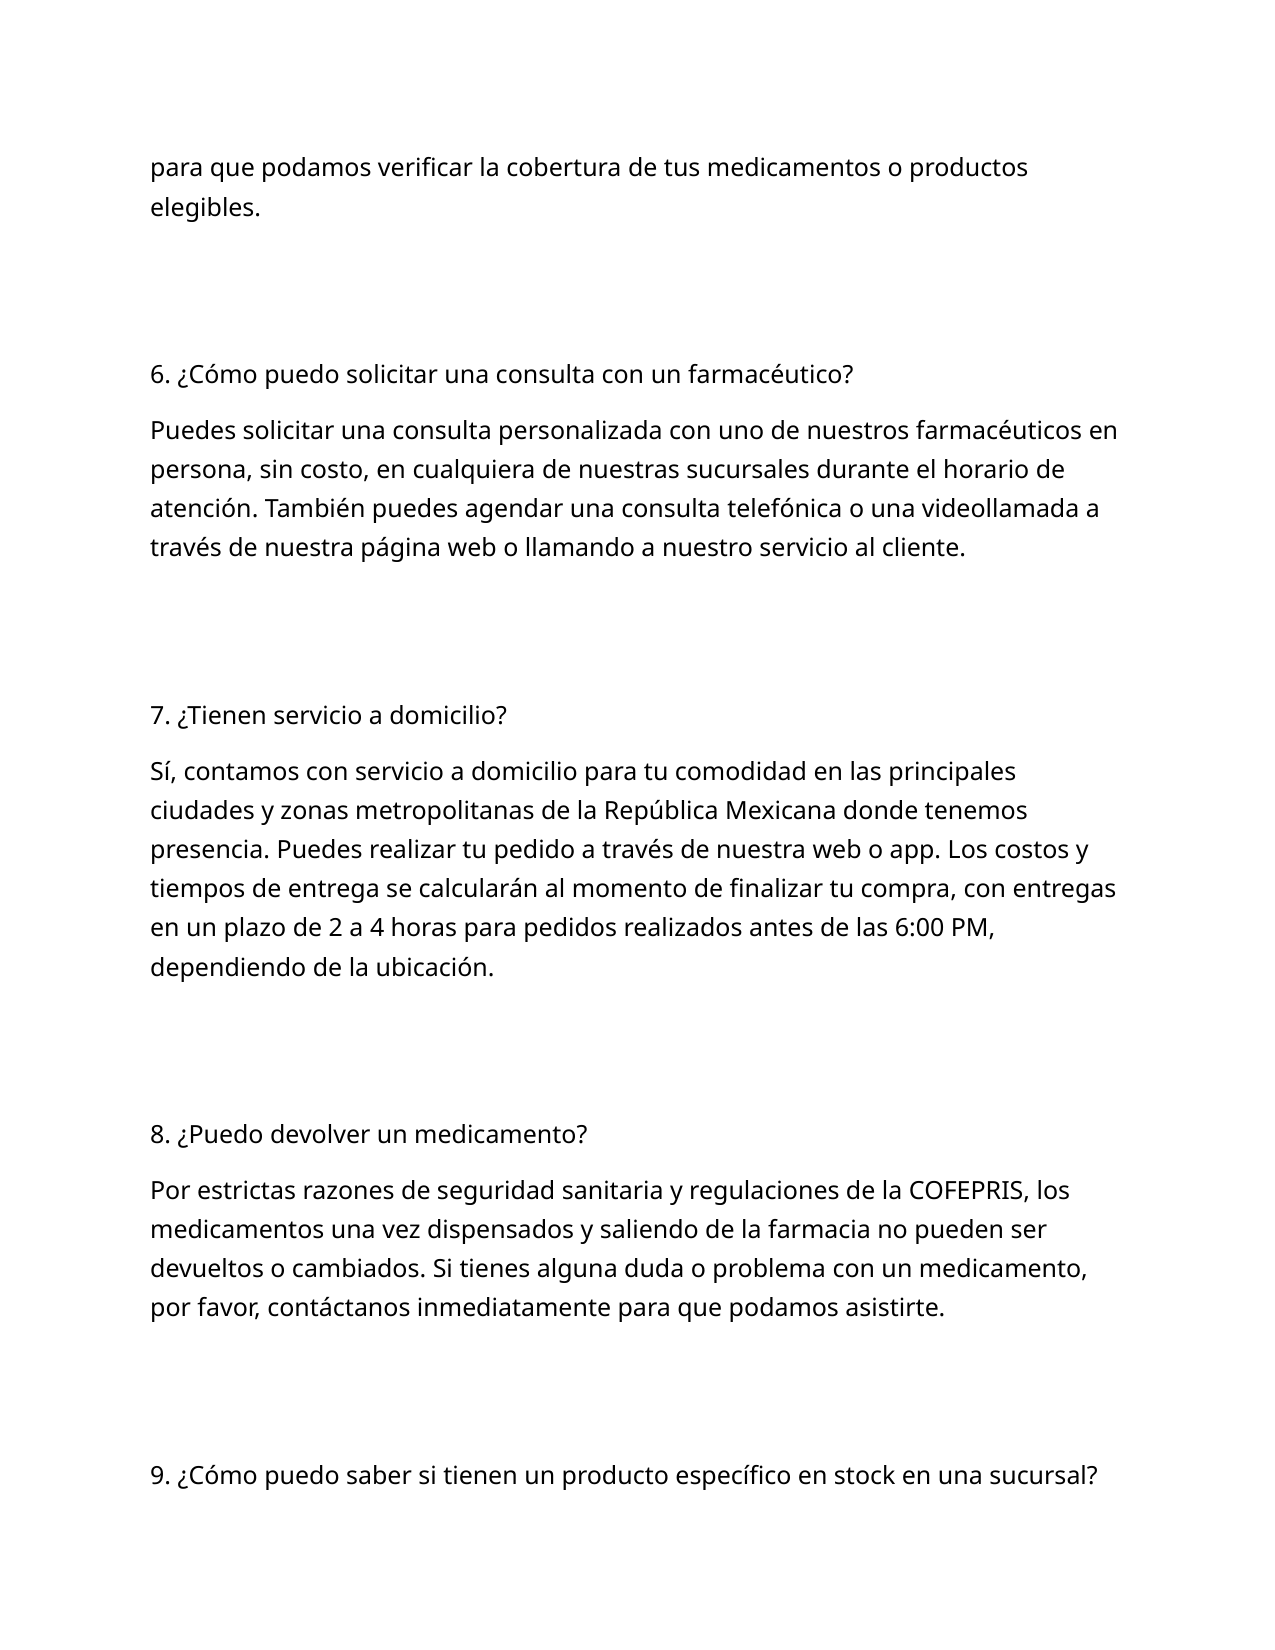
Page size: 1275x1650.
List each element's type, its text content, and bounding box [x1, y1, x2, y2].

text Sí, contamos con servicio a domicilio para tu comodidad en las principales ciudades y zonas metropolitanas de la República Mexicana donde tenemos presencia. Puedes realizar tu pedido a través de nuestra web o app. Los costos y tiempos de entrega se calcularán al momento de finalizar tu compra, con entregas en un plazo de 2 a 4 horas para pedidos realizados antes de las 6:00 PM, dependiendo de la ubicación. [150, 753, 1125, 983]
text 7. ¿Tienen servicio a domicilio? [150, 697, 1125, 732]
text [150, 150, 1125, 223]
text 9. ¿Cómo puedo saber si tienen un producto específico en stock en una sucursal? [150, 1457, 1125, 1492]
text 6. ¿Cómo puedo solicitar una consulta con un farmacéutico? [150, 357, 1125, 391]
text 8. ¿Puedo devolver un medicamento? [150, 1117, 1125, 1151]
text Puedes solicitar una consulta personalizada con uno de nuestros farmacéuticos en persona, sin costo, en cualquiera de nuestras sucursales durante el horario de atención. También puedes agendar una consulta telefónica o una videollamada a través de nuestra página web o llamando a nuestro servicio al cliente. [150, 412, 1125, 564]
text Por estrictas razones de seguridad sanitaria y regulaciones de la COFEPRIS, los medicamentos una vez dispensados y saliendo de la farmacia no pueden ser devueltos o cambiados. Si tienes alguna duda o problema con un medicamento, por favor, contáctanos inmediatamente para que podamos asistirte. [150, 1172, 1125, 1324]
